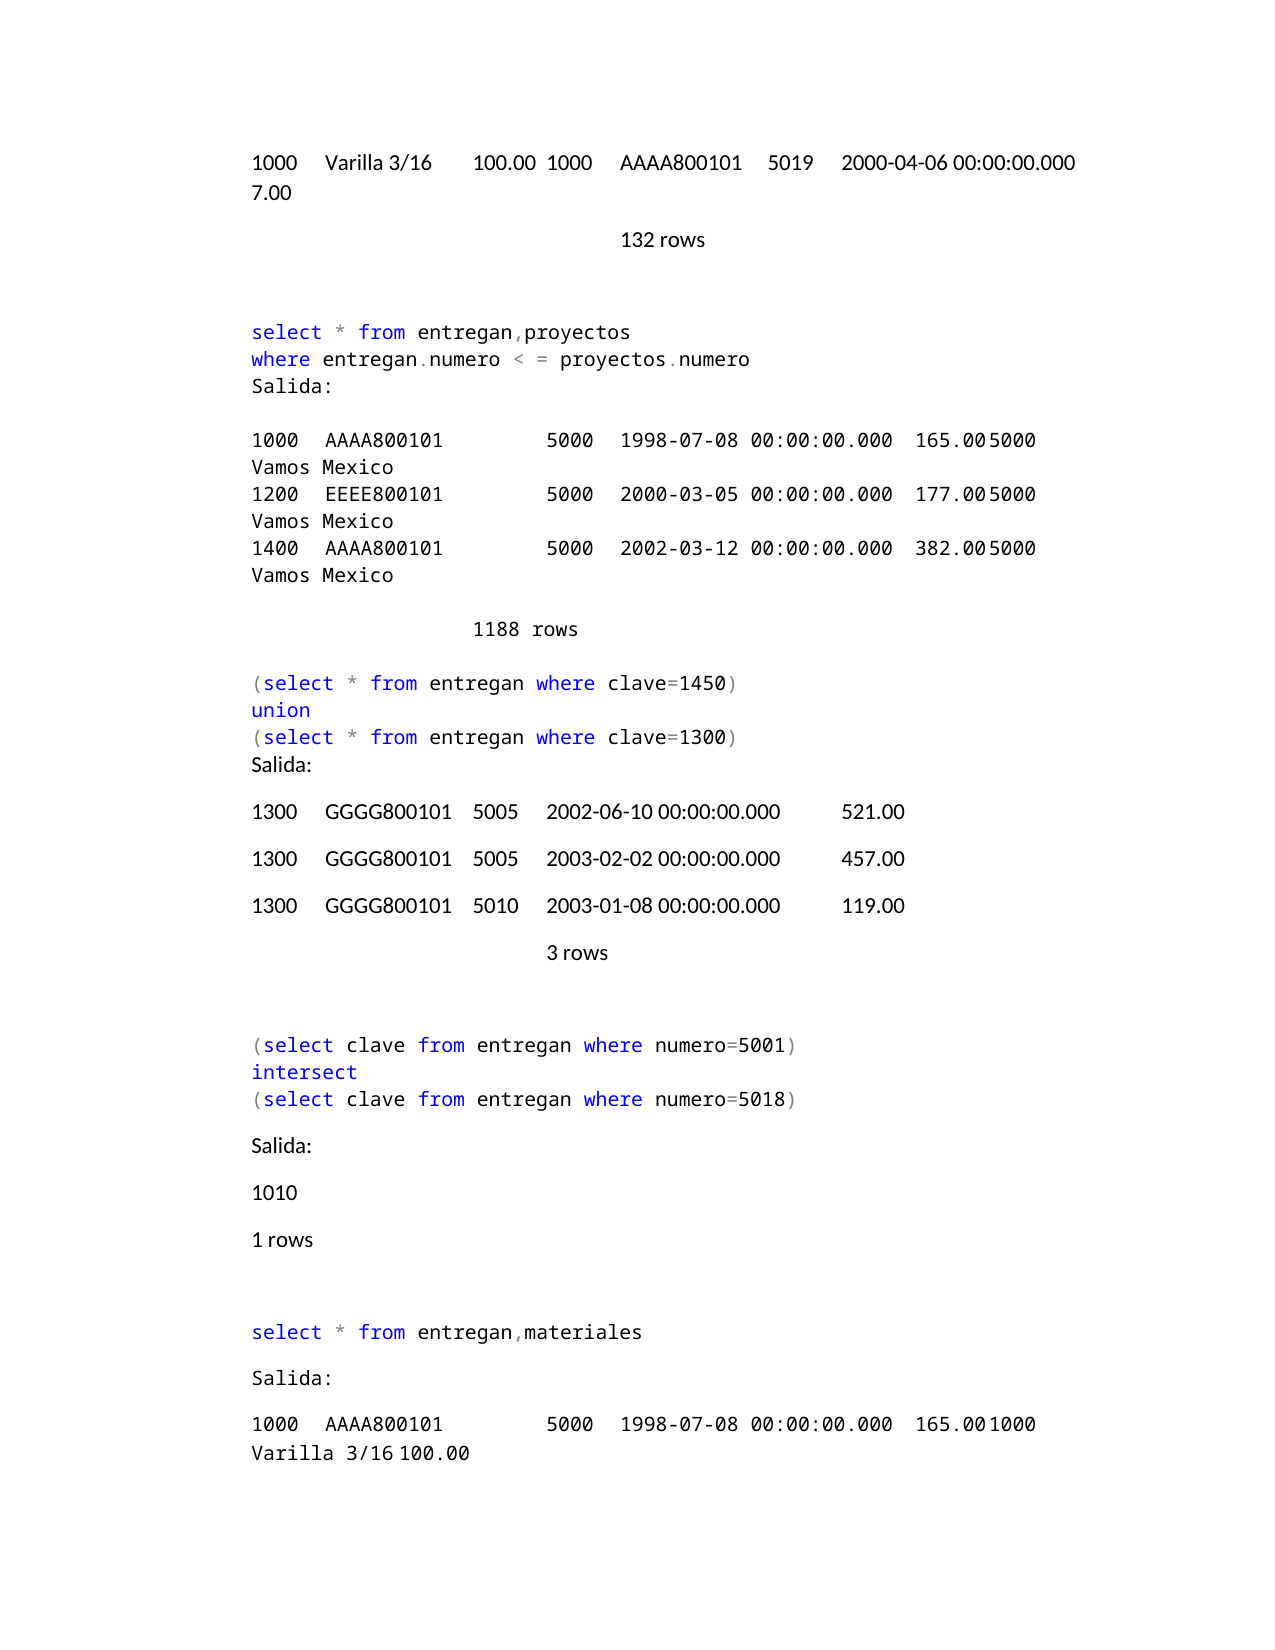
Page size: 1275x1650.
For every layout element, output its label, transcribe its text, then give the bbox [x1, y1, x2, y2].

text 3 rows [177, 938, 1098, 966]
text where entregan.numero < = proyectos.numero [177, 345, 1098, 372]
text 1400 AAAA800101 5000 2002-03-12 00:00:00.000 382.00 5000 Vamos Mexico [177, 534, 1098, 588]
text 132 rows [177, 225, 1098, 253]
text 1010 [177, 1178, 1098, 1206]
text (select * from entregan where clave=1300) [177, 723, 1098, 750]
text (select clave from entregan where numero=5001) [177, 1031, 1098, 1058]
text 1300 GGGG800101 5010 2003-01-08 00:00:00.000 119.00 [177, 891, 1098, 919]
text Salida: [177, 1131, 1098, 1159]
text Salida: [177, 1364, 1098, 1391]
text Salida: [177, 750, 1098, 778]
text select * from entregan,materiales [177, 1318, 1098, 1346]
text 1000 AAAA800101 5000 1998-07-08 00:00:00.000 165.00 1000 Varilla 3/16 100.00 [177, 1410, 1098, 1466]
text (select * from entregan where clave=1450) [177, 669, 1098, 696]
text intersect [177, 1058, 1098, 1085]
text 1300 GGGG800101 5005 2002-06-10 00:00:00.000 521.00 [177, 797, 1098, 825]
text 1188 rows [177, 615, 1098, 642]
text select * from entregan,proyectos [177, 318, 1098, 345]
text Salida: [177, 372, 1098, 399]
text 1000 AAAA800101 5000 1998-07-08 00:00:00.000 165.00 5000 Vamos Mexico [177, 426, 1098, 480]
text 1000 Varilla 3/16 100.00 1000 AAAA800101 5019 2000-04-06 00:00:00.000 7.00 [177, 148, 1098, 206]
text 1200 EEEE800101 5000 2000-03-05 00:00:00.000 177.00 5000 Vamos Mexico [177, 480, 1098, 534]
text 1 rows [177, 1225, 1098, 1253]
text (select clave from entregan where numero=5018) [177, 1085, 1098, 1112]
text 1300 GGGG800101 5005 2003-02-02 00:00:00.000 457.00 [177, 844, 1098, 872]
text union [177, 696, 1098, 723]
